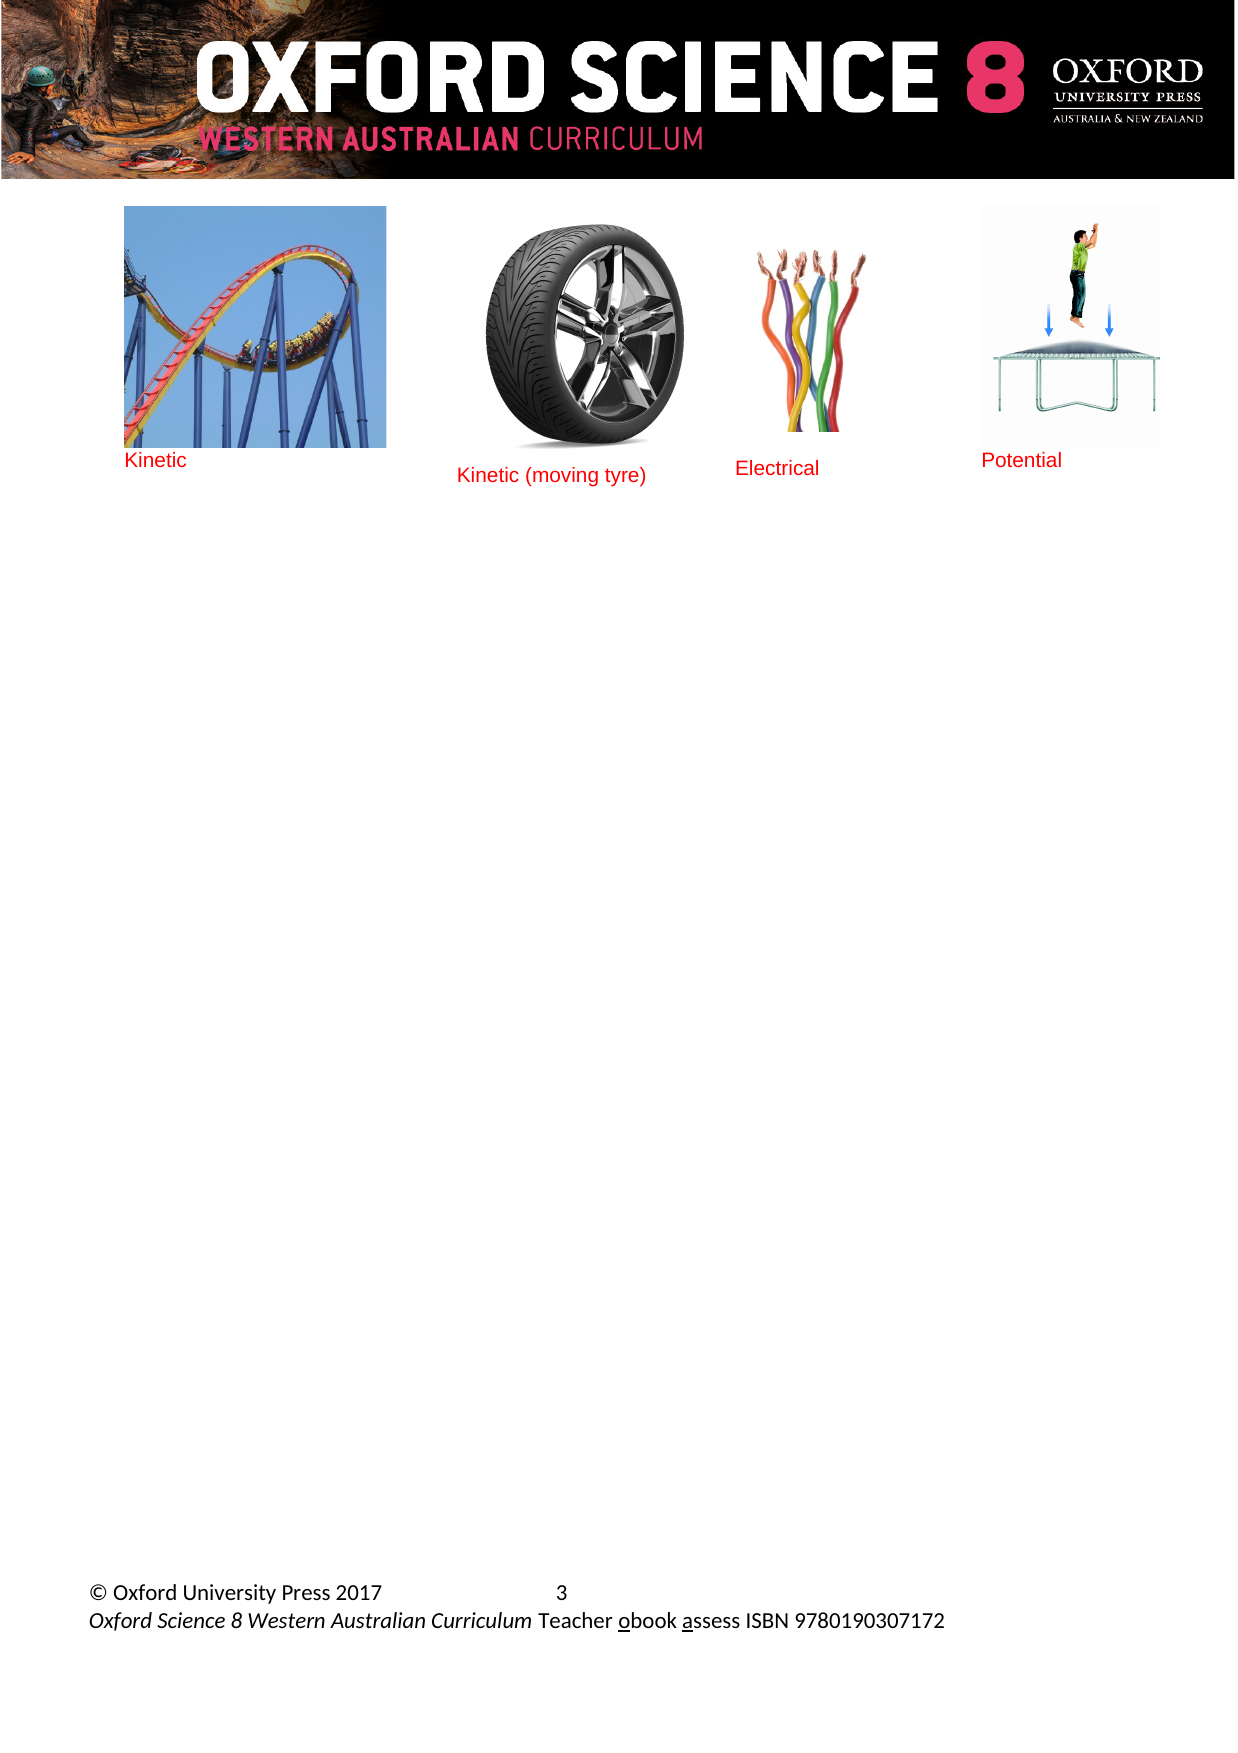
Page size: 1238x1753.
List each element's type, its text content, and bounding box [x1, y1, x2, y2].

picture [124, 206, 387, 448]
picture [735, 206, 885, 432]
table_cell Electrical [724, 207, 970, 486]
table_cell Kinetic [113, 207, 445, 486]
picture [0, 0, 1233, 178]
picture [981, 206, 1160, 449]
picture [456, 206, 713, 463]
table_cell Kinetic (moving tyre) [445, 207, 724, 486]
table_cell Potential [970, 207, 1160, 486]
